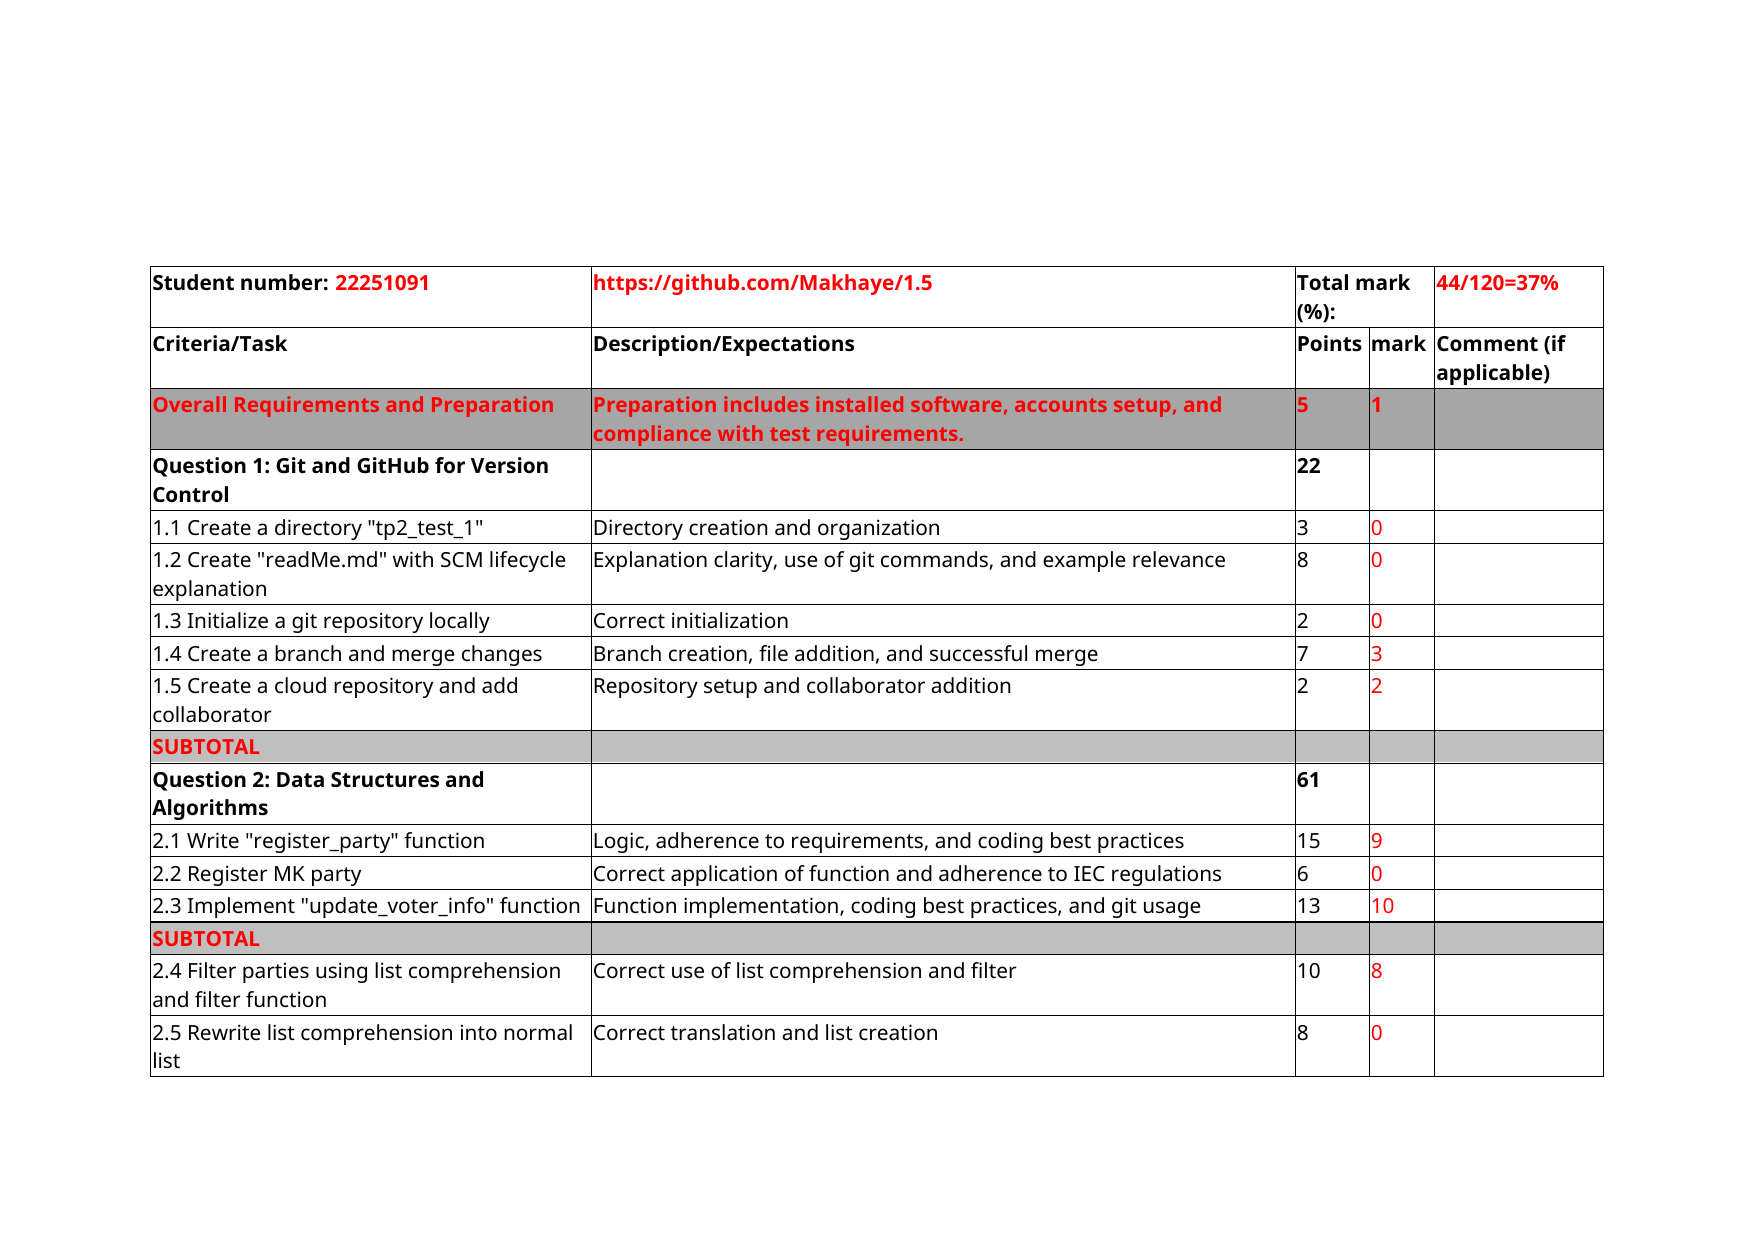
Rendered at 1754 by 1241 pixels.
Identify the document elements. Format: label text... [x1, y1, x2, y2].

table_cell 3 [1296, 511, 1369, 543]
table_cell [1435, 450, 1603, 510]
table_cell 0 [1370, 857, 1434, 889]
table_header Total mark (%): [1296, 267, 1434, 327]
table_cell 2 [1370, 670, 1434, 730]
table_cell 2 [1296, 670, 1369, 730]
table_cell SUBTOTAL [151, 731, 591, 762]
table_cell 8 [1296, 1016, 1369, 1076]
table_cell Criteria/Task [151, 328, 591, 388]
table_cell 2.3 Implement "update_voter_info" function [151, 890, 591, 921]
table_cell [592, 731, 1295, 762]
table_cell [1296, 923, 1369, 954]
table_header https://github.com/Makhaye/1.5 [592, 267, 1295, 327]
table_cell [1435, 637, 1603, 669]
table_cell [1435, 605, 1603, 636]
table_cell Branch creation, file addition, and successful merge [592, 637, 1295, 669]
table_cell Preparation includes installed software, accounts setup, and compliance with test requirements. [592, 389, 1295, 449]
table_cell 22 [1296, 450, 1369, 510]
table_cell 0 [1370, 511, 1434, 543]
table_cell [1370, 923, 1434, 954]
table_cell Function implementation, coding best practices, and git usage [592, 890, 1295, 921]
table_cell [592, 450, 1295, 510]
table_header 44/120=37% [1435, 267, 1603, 327]
table_cell Correct use of list comprehension and filter [592, 955, 1295, 1015]
table_cell 8 [1370, 955, 1434, 1015]
table_cell 1.4 Create a branch and merge changes [151, 637, 591, 669]
table_cell Directory creation and organization [592, 511, 1295, 543]
table_cell Question 2: Data Structures and Algorithms [151, 764, 591, 823]
table_cell Points [1296, 328, 1369, 388]
table_cell 2.1 Write "register_party" function [151, 825, 591, 856]
table_cell 10 [1370, 890, 1434, 921]
table_cell [1435, 670, 1603, 730]
table_cell 1 [1370, 389, 1434, 449]
table_cell [1435, 1016, 1603, 1076]
table_cell SUBTOTAL [151, 923, 591, 954]
table_cell 2.5 Rewrite list comprehension into normal list [151, 1016, 591, 1076]
table_cell 3 [1370, 637, 1434, 669]
table_cell [1435, 389, 1603, 449]
table_cell Overall Requirements and Preparation [151, 389, 591, 449]
table_cell [1370, 450, 1434, 510]
table_cell 6 [1296, 857, 1369, 889]
table_cell [1435, 825, 1603, 856]
table_cell Comment (if applicable) [1435, 328, 1603, 388]
table_cell 2.4 Filter parties using list comprehension and filter function [151, 955, 591, 1015]
table_header Student number: 22251091 [151, 267, 591, 327]
table_cell [1296, 731, 1369, 762]
table_cell 15 [1296, 825, 1369, 856]
table_cell [1435, 857, 1603, 889]
table_cell 7 [1296, 637, 1369, 669]
table_cell Correct translation and list creation [592, 1016, 1295, 1076]
table_cell Logic, adherence to requirements, and coding best practices [592, 825, 1295, 856]
table_cell Explanation clarity, use of git commands, and example relevance [592, 544, 1295, 604]
table_cell [1435, 955, 1603, 1015]
table_cell Question 1: Git and GitHub for Version Control [151, 450, 591, 510]
table_cell 1.3 Initialize a git repository locally [151, 605, 591, 636]
table_cell 0 [1370, 544, 1434, 604]
table_cell Description/Expectations [592, 328, 1295, 388]
table_cell 0 [1370, 605, 1434, 636]
table_cell 1.5 Create a cloud repository and add collaborator [151, 670, 591, 730]
table_cell 5 [1296, 389, 1369, 449]
table_cell 2.2 Register MK party [151, 857, 591, 889]
table_cell 9 [1370, 825, 1434, 856]
table_cell Correct application of function and adherence to IEC regulations [592, 857, 1295, 889]
table_cell 10 [1296, 955, 1369, 1015]
table_cell 61 [1296, 764, 1369, 823]
table_cell [1370, 731, 1434, 762]
table_cell [1370, 764, 1434, 823]
table_cell 13 [1296, 890, 1369, 921]
table_cell 1.2 Create "readMe.md" with SCM lifecycle explanation [151, 544, 591, 604]
table_cell [1435, 731, 1603, 762]
table_cell Repository setup and collaborator addition [592, 670, 1295, 730]
table_cell [1435, 923, 1603, 954]
table_cell 1.1 Create a directory "tp2_test_1" [151, 511, 591, 543]
table_cell 0 [1370, 1016, 1434, 1076]
table_cell mark [1370, 328, 1434, 388]
table_cell 2 [1296, 605, 1369, 636]
table_cell [1435, 890, 1603, 921]
table_cell [592, 923, 1295, 954]
table_cell 8 [1296, 544, 1369, 604]
table_cell [592, 764, 1295, 823]
table_cell Correct initialization [592, 605, 1295, 636]
table_cell [1435, 544, 1603, 604]
table_cell [1435, 511, 1603, 543]
table_cell [1435, 764, 1603, 823]
